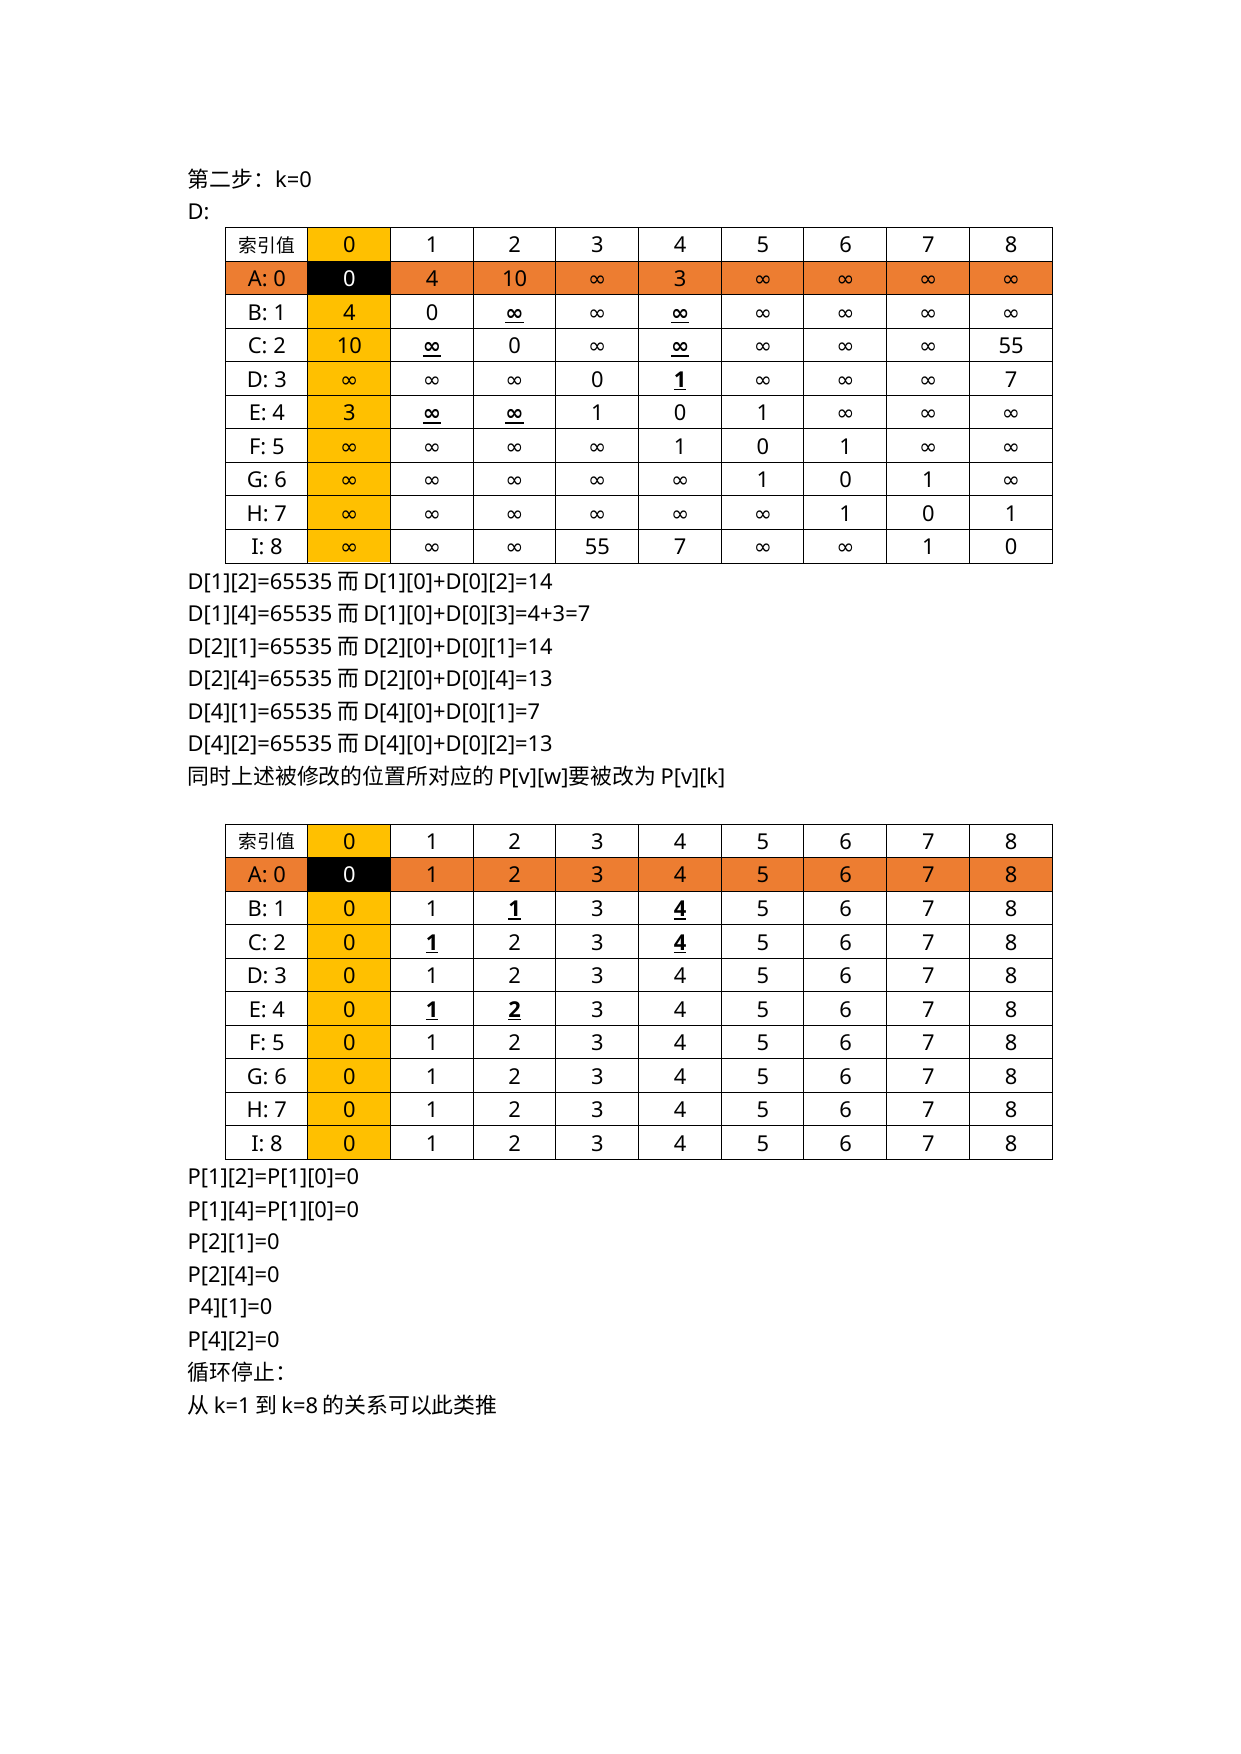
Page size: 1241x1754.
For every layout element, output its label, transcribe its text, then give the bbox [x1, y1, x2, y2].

table_cell 1 [391, 1059, 473, 1092]
table_cell ∞ [722, 329, 803, 361]
table_cell 4 [639, 1059, 721, 1092]
table_cell ∞ [722, 295, 803, 328]
table_cell 1 [391, 992, 473, 1025]
table_header 5 [722, 825, 803, 857]
table_cell 2 [474, 1126, 555, 1159]
table_cell ∞ [804, 329, 886, 361]
text P4][1]=0 [187, 1290, 1053, 1322]
table_cell ∞ [804, 396, 886, 428]
table_cell ∞ [639, 295, 721, 328]
text 从k=1到k=8的关系可以此类推 [187, 1387, 1053, 1420]
table_header 7 [887, 228, 969, 261]
text P[1][2]=P[1][0]=0 [187, 1160, 1053, 1192]
table_cell ∞ [474, 496, 555, 529]
table_cell G: 6 [226, 1059, 307, 1092]
table_cell 8 [970, 992, 1052, 1025]
table_cell ∞ [556, 329, 638, 361]
table_cell 1 [639, 362, 721, 395]
table_cell 3 [556, 1059, 638, 1092]
table_cell ∞ [308, 362, 390, 395]
table_cell ∞ [804, 295, 886, 328]
table_cell 1 [391, 1093, 473, 1125]
table_cell 0 [308, 925, 390, 958]
table_cell 3 [308, 396, 390, 428]
table_cell ∞ [391, 429, 473, 462]
table_cell 0 [308, 959, 390, 991]
table_cell 2 [474, 1059, 555, 1092]
table_cell 5 [722, 992, 803, 1025]
text P[1][4]=P[1][0]=0 [187, 1192, 1053, 1225]
table_cell 6 [804, 1059, 886, 1092]
table_header 2 [474, 825, 555, 857]
table_cell 8 [970, 1093, 1052, 1125]
table_cell 0 [722, 429, 803, 462]
table_cell 8 [970, 925, 1052, 958]
table_cell ∞ [804, 262, 886, 294]
table_cell 7 [970, 362, 1052, 395]
table_cell 8 [970, 892, 1052, 924]
table_cell 8 [970, 1026, 1052, 1058]
table_cell 1 [722, 463, 803, 495]
table_cell 7 [887, 1093, 969, 1125]
table_header 8 [970, 825, 1052, 857]
table_cell 3 [556, 1093, 638, 1125]
table_cell 0 [556, 362, 638, 395]
table_cell ∞ [722, 530, 803, 562]
table_cell 6 [804, 1093, 886, 1125]
text D: [187, 194, 1053, 227]
table_cell 3 [556, 992, 638, 1025]
text P[2][1]=0 [187, 1225, 1053, 1257]
table_header 6 [804, 228, 886, 261]
table_cell ∞ [970, 463, 1052, 495]
table_header 4 [639, 228, 721, 261]
table_cell ∞ [556, 463, 638, 495]
table_cell 4 [639, 959, 721, 991]
table_header 8 [970, 228, 1052, 261]
table_cell G: 6 [226, 463, 307, 495]
table_cell I: 8 [226, 1126, 307, 1159]
table_cell 6 [804, 1026, 886, 1058]
table_cell ∞ [887, 429, 969, 462]
table_header 索引值 [226, 228, 307, 261]
table_cell 6 [804, 925, 886, 958]
table_header 0 [308, 228, 390, 261]
table_cell 7 [887, 992, 969, 1025]
table_header 5 [722, 228, 803, 261]
table_cell 7 [887, 925, 969, 958]
text D[1][2]=65535而D[1][0]+D[0][2]=14 [187, 563, 1053, 596]
table_cell 6 [804, 858, 886, 891]
table_cell 1 [391, 925, 473, 958]
table_cell E: 4 [226, 992, 307, 1025]
text D[4][2]=65535而D[4][0]+D[0][2]=13 [187, 726, 1053, 758]
table_cell 10 [474, 262, 555, 294]
table_cell ∞ [722, 496, 803, 529]
table_cell 5 [722, 1026, 803, 1058]
table_cell ∞ [391, 463, 473, 495]
table_cell 8 [970, 1126, 1052, 1159]
text 同时上述被修改的位置所对应的P[v][w]要被改为P[v][k] [187, 758, 1053, 791]
table_cell A: 0 [226, 262, 307, 294]
table_cell 4 [639, 858, 721, 891]
table_cell 55 [970, 329, 1052, 361]
table_cell 3 [556, 858, 638, 891]
table_cell 0 [308, 262, 390, 294]
table_cell ∞ [556, 262, 638, 294]
table_cell ∞ [887, 396, 969, 428]
table_cell 6 [804, 992, 886, 1025]
table_cell ∞ [556, 429, 638, 462]
table_header 索引值 [226, 825, 307, 857]
table_cell ∞ [391, 496, 473, 529]
table_cell 7 [887, 1126, 969, 1159]
table_cell 5 [722, 925, 803, 958]
table_cell ∞ [391, 329, 473, 361]
table_cell 1 [391, 1126, 473, 1159]
text P[4][2]=0 [187, 1322, 1053, 1355]
table_cell I: 8 [226, 530, 307, 562]
table_cell ∞ [308, 496, 390, 529]
table_header 0 [308, 825, 390, 857]
table_cell ∞ [887, 295, 969, 328]
table_cell 6 [804, 892, 886, 924]
table_cell 4 [639, 1026, 721, 1058]
table_cell 5 [722, 959, 803, 991]
table_cell 2 [474, 1093, 555, 1125]
table_cell E: 4 [226, 396, 307, 428]
table_cell 0 [887, 496, 969, 529]
table_cell 2 [474, 858, 555, 891]
table_cell 4 [639, 1093, 721, 1125]
table_header 3 [556, 825, 638, 857]
table_cell 0 [308, 1026, 390, 1058]
table_cell ∞ [639, 463, 721, 495]
table_cell 1 [970, 496, 1052, 529]
table_cell 7 [639, 530, 721, 562]
table_cell ∞ [474, 429, 555, 462]
table_cell 5 [722, 892, 803, 924]
table_cell 6 [804, 959, 886, 991]
table_cell 10 [308, 329, 390, 361]
text P[2][4]=0 [187, 1257, 1053, 1290]
text D[1][4]=65535而D[1][0]+D[0][3]=4+3=7 [187, 596, 1053, 628]
table_cell 0 [308, 858, 390, 891]
table_cell 1 [391, 858, 473, 891]
table_cell ∞ [308, 530, 390, 562]
table_cell 2 [474, 1026, 555, 1058]
table_cell 4 [639, 1126, 721, 1159]
table_cell F: 5 [226, 1026, 307, 1058]
table_cell ∞ [970, 295, 1052, 328]
table_cell D: 3 [226, 959, 307, 991]
table_cell 5 [722, 1093, 803, 1125]
table_cell ∞ [391, 396, 473, 428]
table_cell 7 [887, 959, 969, 991]
table_cell 6 [804, 1126, 886, 1159]
table_header 3 [556, 228, 638, 261]
table_header 1 [391, 825, 473, 857]
table_cell C: 2 [226, 329, 307, 361]
table_cell 0 [474, 329, 555, 361]
table_cell 0 [639, 396, 721, 428]
table_header 1 [391, 228, 473, 261]
table_cell 5 [722, 1126, 803, 1159]
table_cell 0 [308, 1126, 390, 1159]
table_cell 3 [639, 262, 721, 294]
table_cell C: 2 [226, 925, 307, 958]
table_cell 7 [887, 892, 969, 924]
table_cell 2 [474, 925, 555, 958]
table_cell ∞ [639, 496, 721, 529]
table_cell 8 [970, 1059, 1052, 1092]
table_cell ∞ [474, 295, 555, 328]
table_cell 0 [804, 463, 886, 495]
table_cell 0 [308, 992, 390, 1025]
table_cell ∞ [308, 429, 390, 462]
table_cell 1 [474, 892, 555, 924]
table_cell 7 [887, 858, 969, 891]
table_cell 8 [970, 858, 1052, 891]
table_cell ∞ [474, 463, 555, 495]
table_cell 7 [887, 1059, 969, 1092]
table_cell 1 [804, 429, 886, 462]
table_header 6 [804, 825, 886, 857]
table_cell 2 [474, 992, 555, 1025]
table_cell ∞ [970, 429, 1052, 462]
text D[2][4]=65535而D[2][0]+D[0][4]=13 [187, 661, 1053, 693]
table_cell 1 [556, 396, 638, 428]
table_cell 1 [722, 396, 803, 428]
table_cell ∞ [722, 262, 803, 294]
table_header 7 [887, 825, 969, 857]
table_cell ∞ [722, 362, 803, 395]
table_cell ∞ [970, 396, 1052, 428]
table_cell 4 [308, 295, 390, 328]
table_cell ∞ [887, 329, 969, 361]
text D[2][1]=65535而D[2][0]+D[0][1]=14 [187, 628, 1053, 661]
table_cell H: 7 [226, 1093, 307, 1125]
table_cell ∞ [474, 396, 555, 428]
table_cell ∞ [474, 362, 555, 395]
table_cell 0 [308, 1059, 390, 1092]
table_cell 4 [639, 892, 721, 924]
table_cell 4 [639, 992, 721, 1025]
table_cell 1 [804, 496, 886, 529]
table_cell 1 [887, 530, 969, 562]
table_cell 8 [970, 959, 1052, 991]
table_cell F: 5 [226, 429, 307, 462]
table_cell ∞ [474, 530, 555, 562]
table_cell ∞ [391, 530, 473, 562]
table_cell 3 [556, 959, 638, 991]
text 循环停止： [187, 1355, 1053, 1387]
table_cell 55 [556, 530, 638, 562]
table_cell 2 [474, 959, 555, 991]
table_cell H: 7 [226, 496, 307, 529]
table_cell B: 1 [226, 892, 307, 924]
table_cell B: 1 [226, 295, 307, 328]
table_cell D: 3 [226, 362, 307, 395]
table_cell 1 [887, 463, 969, 495]
table_cell 5 [722, 1059, 803, 1092]
table_cell 5 [722, 858, 803, 891]
text 第二步：k=0 [187, 162, 1053, 194]
table_cell 3 [556, 1026, 638, 1058]
table_cell ∞ [391, 362, 473, 395]
table_cell ∞ [970, 262, 1052, 294]
table_cell ∞ [639, 329, 721, 361]
table_cell ∞ [556, 496, 638, 529]
table_cell 1 [391, 892, 473, 924]
table_cell A: 0 [226, 858, 307, 891]
table_cell 0 [308, 892, 390, 924]
table_cell 0 [391, 295, 473, 328]
table_cell 7 [887, 1026, 969, 1058]
table_cell ∞ [308, 463, 390, 495]
table_header 2 [474, 228, 555, 261]
table_cell 3 [556, 892, 638, 924]
table_cell 1 [639, 429, 721, 462]
table_cell ∞ [804, 530, 886, 562]
table_cell 4 [639, 925, 721, 958]
table_cell 1 [391, 959, 473, 991]
table_cell 0 [970, 530, 1052, 562]
text D[4][1]=65535而D[4][0]+D[0][1]=7 [187, 693, 1053, 726]
table_header 4 [639, 825, 721, 857]
table_cell ∞ [887, 262, 969, 294]
table_cell 0 [308, 1093, 390, 1125]
table_cell 3 [556, 1126, 638, 1159]
table_cell 3 [556, 925, 638, 958]
table_cell 4 [391, 262, 473, 294]
table_cell ∞ [556, 295, 638, 328]
table_cell 1 [391, 1026, 473, 1058]
table_cell ∞ [887, 362, 969, 395]
table_cell ∞ [804, 362, 886, 395]
